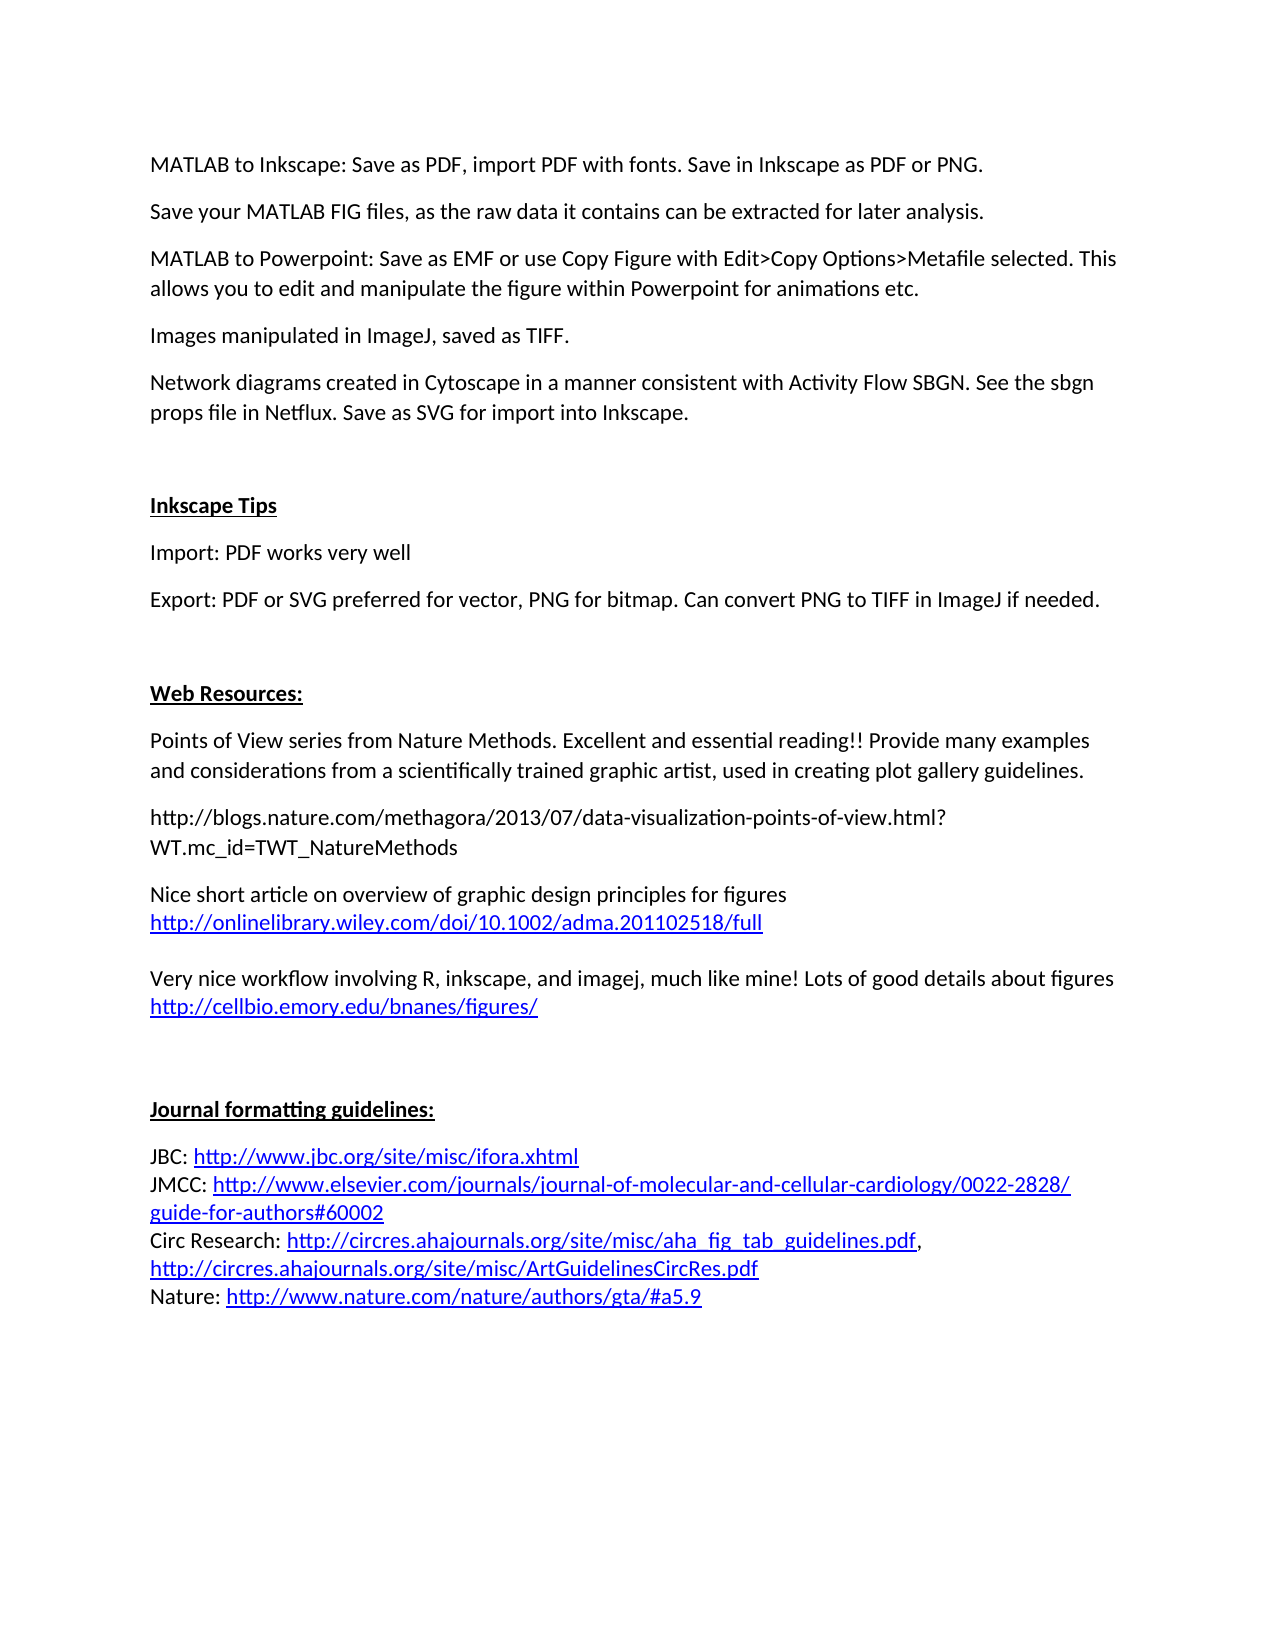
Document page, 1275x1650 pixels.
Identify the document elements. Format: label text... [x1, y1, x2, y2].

text Circ Research: http://circres.ahajournals.org/site/misc/aha_fig_tab_guidelines.pdf, http://circres.ahajournals.org/site/misc/ArtGuidelinesCircRes.pdf [150, 1226, 1125, 1282]
text Nice short article on overview of graphic design principles for figures [150, 880, 1125, 908]
text JBC: http://www.jbc.org/site/misc/ifora.xhtml [150, 1142, 1125, 1170]
text Nature: http://www.nature.com/nature/authors/gta/#a5.9 [150, 1282, 1125, 1310]
text Journal formatting guidelines: [150, 1095, 1125, 1123]
text http://cellbio.emory.edu/bnanes/figures/ [150, 992, 1125, 1020]
text Network diagrams created in Cytoscape in a manner consistent with Activity Flow SBGN. See the sbgn props file in Netflux. Save as SVG for import into Inkscape. [150, 368, 1125, 426]
text JMCC: http://www.elsevier.com/journals/journal-of-molecular-and-cellular-cardiology/0022-2828/guide-for-authors#60002 [150, 1170, 1125, 1226]
text Import: PDF works very well [150, 538, 1125, 567]
text http://blogs.nature.com/methagora/2013/07/data-visualization-points-of-view.html?WT.mc_id=TWT_NatureMethods [150, 803, 1125, 861]
text Web Resources: [150, 679, 1125, 707]
text Images manipulated in ImageJ, saved as TIFF. [150, 321, 1125, 349]
text http://onlinelibrary.wiley.com/doi/10.1002/adma.201102518/full [150, 908, 1125, 936]
text Points of View series from Nature Methods. Excellent and essential reading!! Provide many examples and considerations from a scientifically trained graphic artist, used in creating plot gallery guidelines. [150, 726, 1125, 784]
text Inkscape Tips [150, 492, 1125, 520]
text Save your MATLAB FIG files, as the raw data it contains can be extracted for later analysis. [150, 197, 1125, 225]
text MATLAB to Inkscape: Save as PDF, import PDF with fonts. Save in Inkscape as PDF or PNG. [150, 150, 1125, 178]
text Export: PDF or SVG preferred for vector, PNG for bitmap. Can convert PNG to TIFF in ImageJ if needed. [150, 585, 1125, 613]
text MATLAB to Powerpoint: Save as EMF or use Copy Figure with Edit>Copy Options>Metafile selected. This allows you to edit and manipulate the figure within Powerpoint for animations etc. [150, 244, 1125, 302]
text Very nice workflow involving R, inkscape, and imagej, much like mine! Lots of good details about figures [150, 964, 1125, 992]
